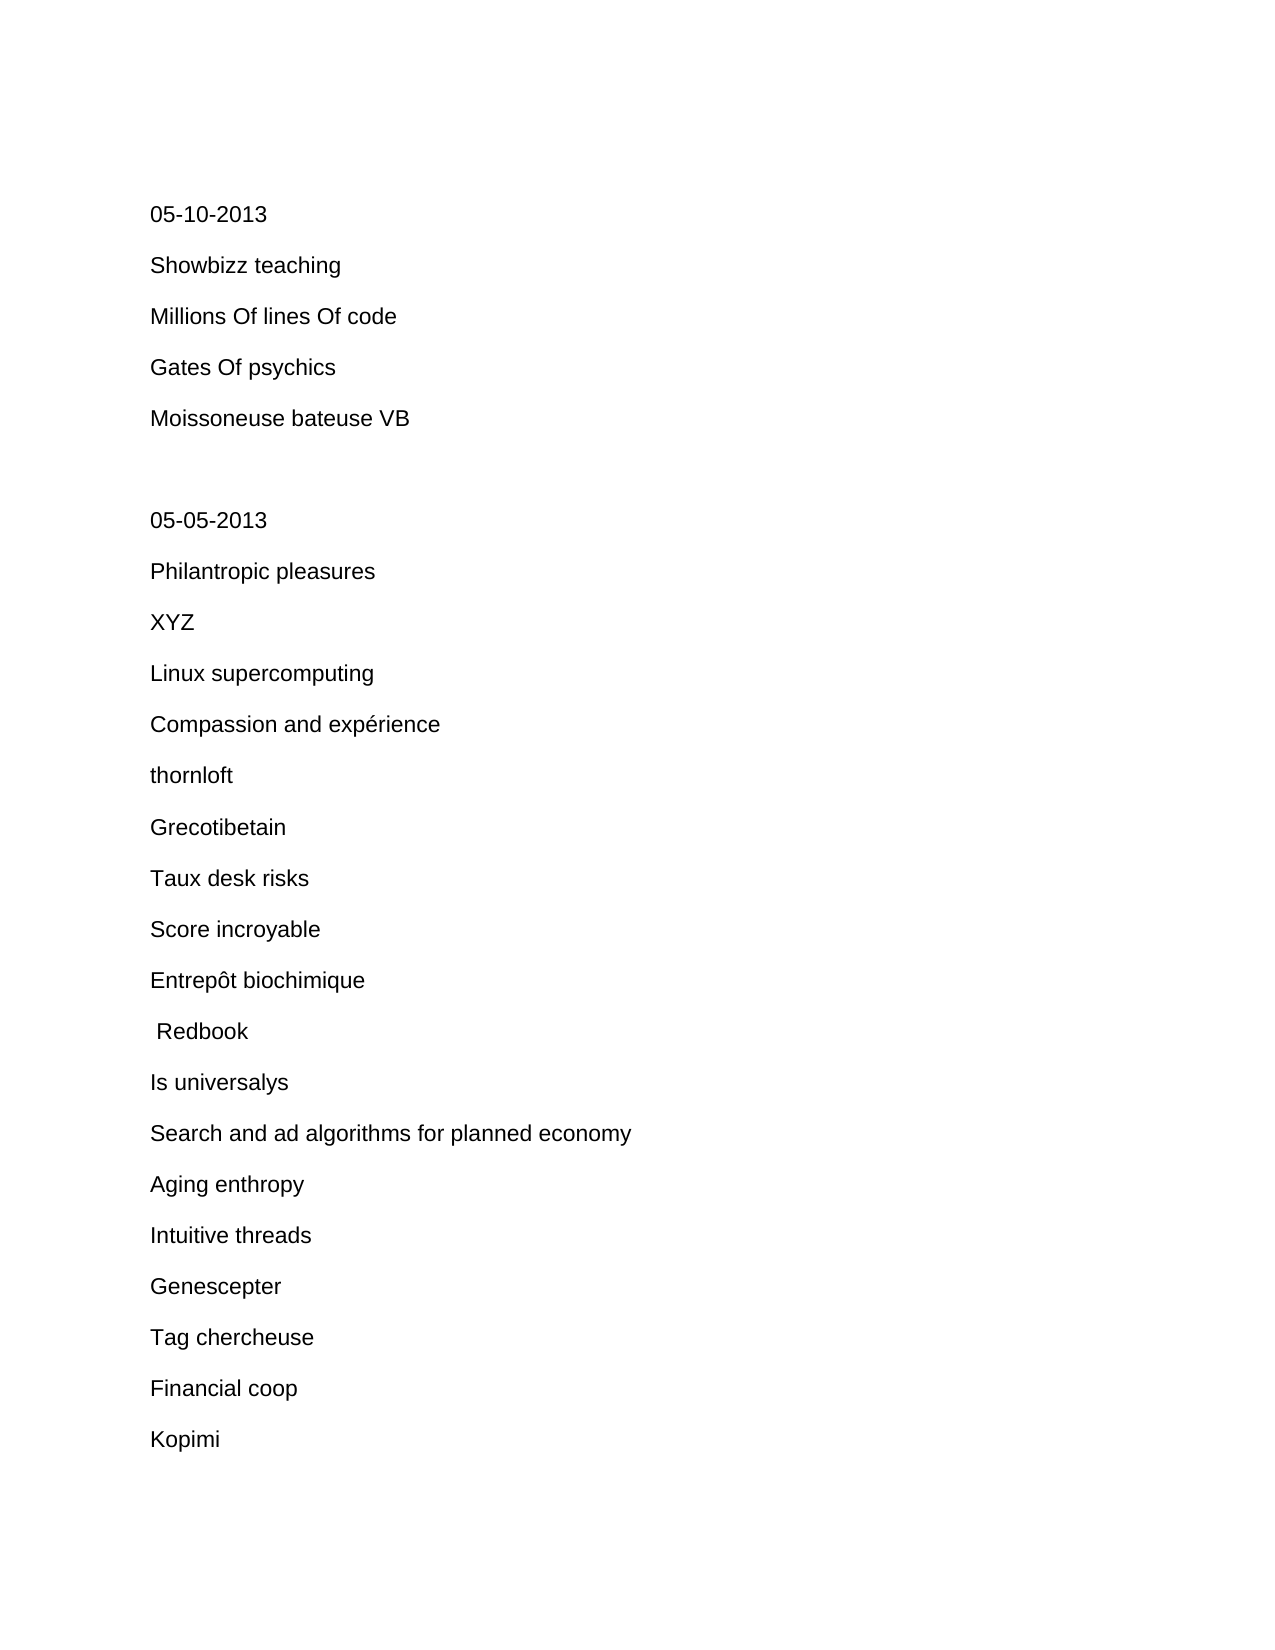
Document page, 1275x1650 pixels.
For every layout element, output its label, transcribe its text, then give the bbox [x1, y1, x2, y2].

text Taux desk risks [150, 864, 1125, 891]
text Financial coop [150, 1375, 1125, 1401]
text Philantropic pleasures [150, 558, 1125, 585]
text Entrepôt biochimique [150, 967, 1125, 993]
text XYZ [150, 609, 1125, 636]
text Moissoneuse bateuse VB [150, 405, 1125, 432]
text Search and ad algorithms for planned economy [150, 1120, 1125, 1146]
text Linux supercomputing [150, 660, 1125, 687]
text thornloft [150, 762, 1125, 789]
text Aging enthropy [150, 1171, 1125, 1197]
text Millions Of lines Of code [150, 303, 1125, 329]
text Compassion and expérience [150, 711, 1125, 738]
text Gates Of psychics [150, 354, 1125, 381]
text Tag chercheuse [150, 1324, 1125, 1350]
text Is universalys [150, 1069, 1125, 1095]
text Score incroyable [150, 916, 1125, 942]
text Redbook [150, 1018, 1125, 1044]
text 05-05-2013 [150, 507, 1125, 534]
text Kopimi [150, 1426, 1125, 1452]
text Showbizz teaching [150, 252, 1125, 278]
text Genescepter [150, 1273, 1125, 1299]
text 05-10-2013 [150, 201, 1125, 227]
text Grecotibetain [150, 813, 1125, 840]
text Intuitive threads [150, 1222, 1125, 1248]
